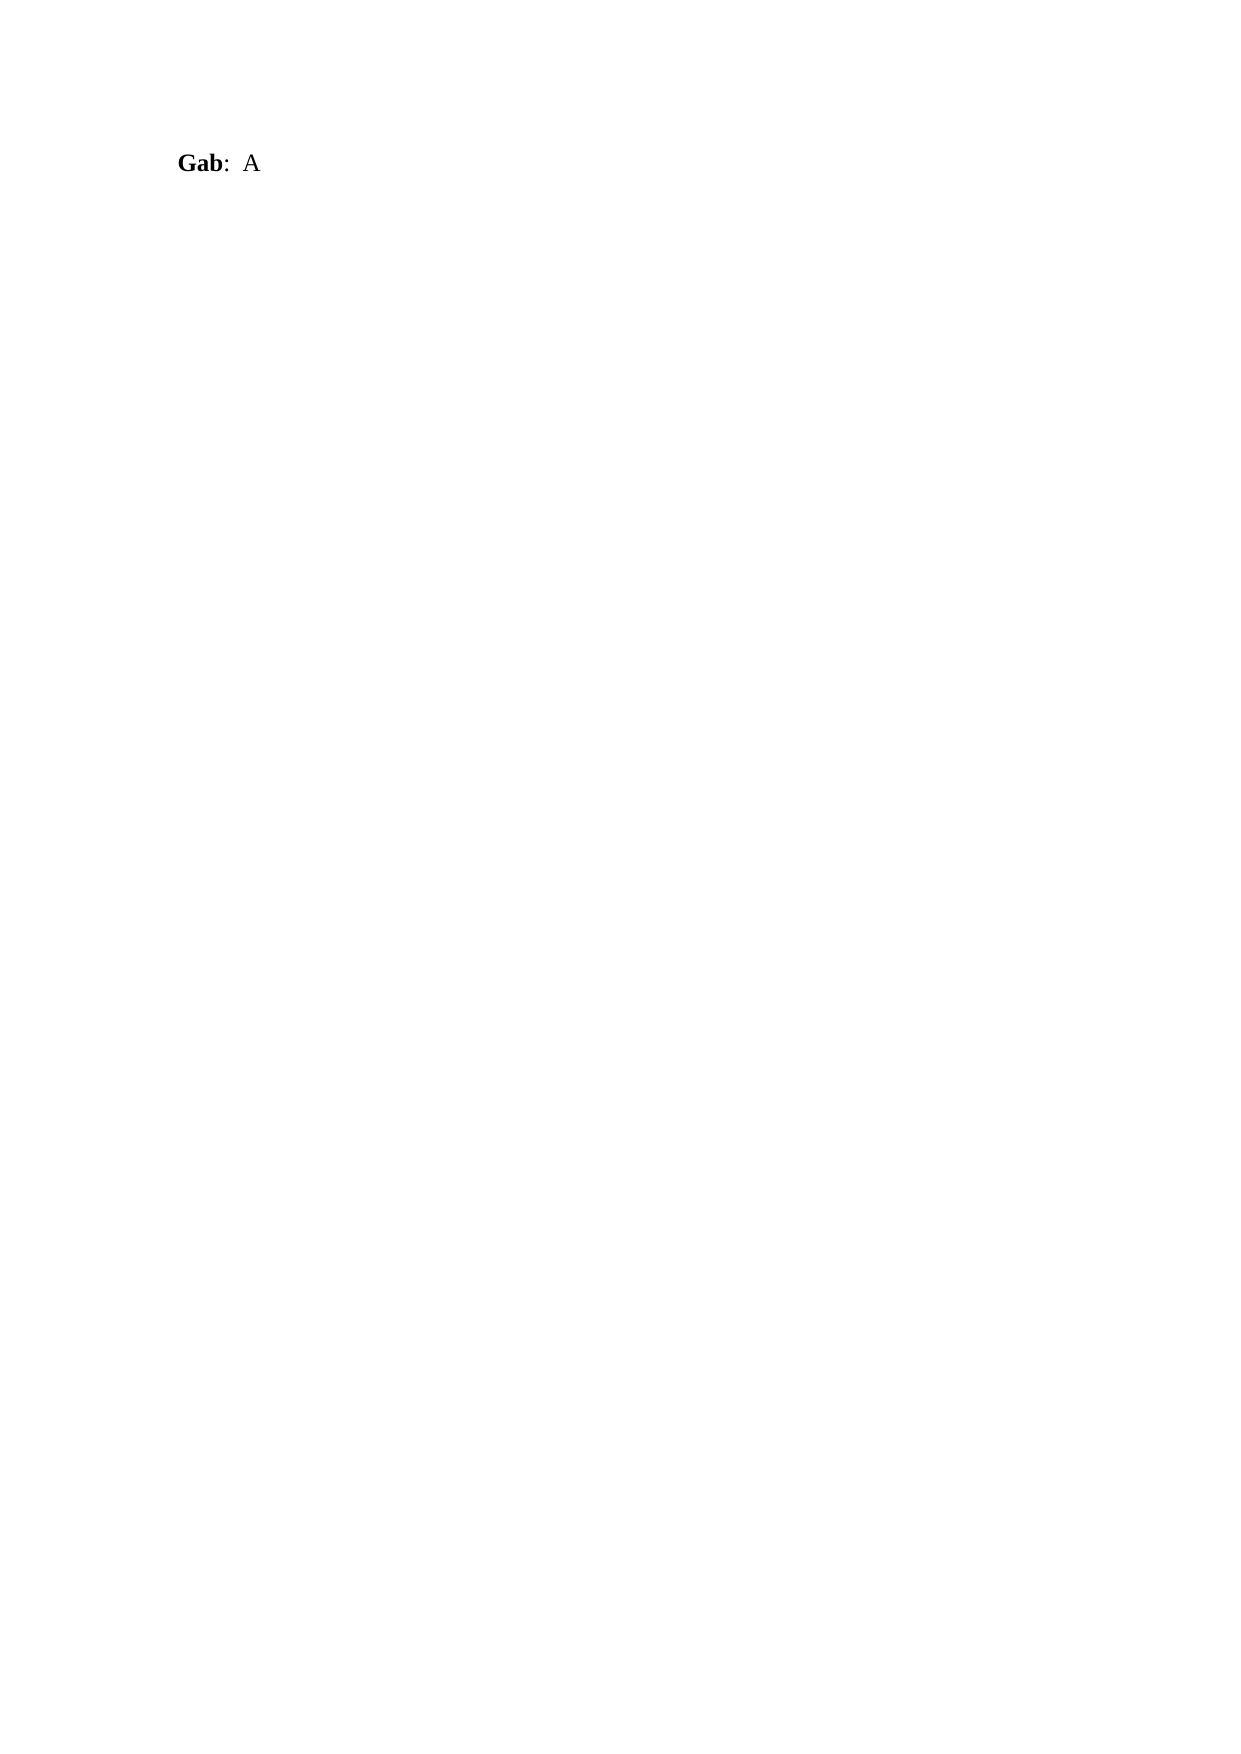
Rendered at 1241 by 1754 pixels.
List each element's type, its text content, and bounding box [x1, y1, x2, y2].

text Gab: A [177, 148, 1063, 176]
